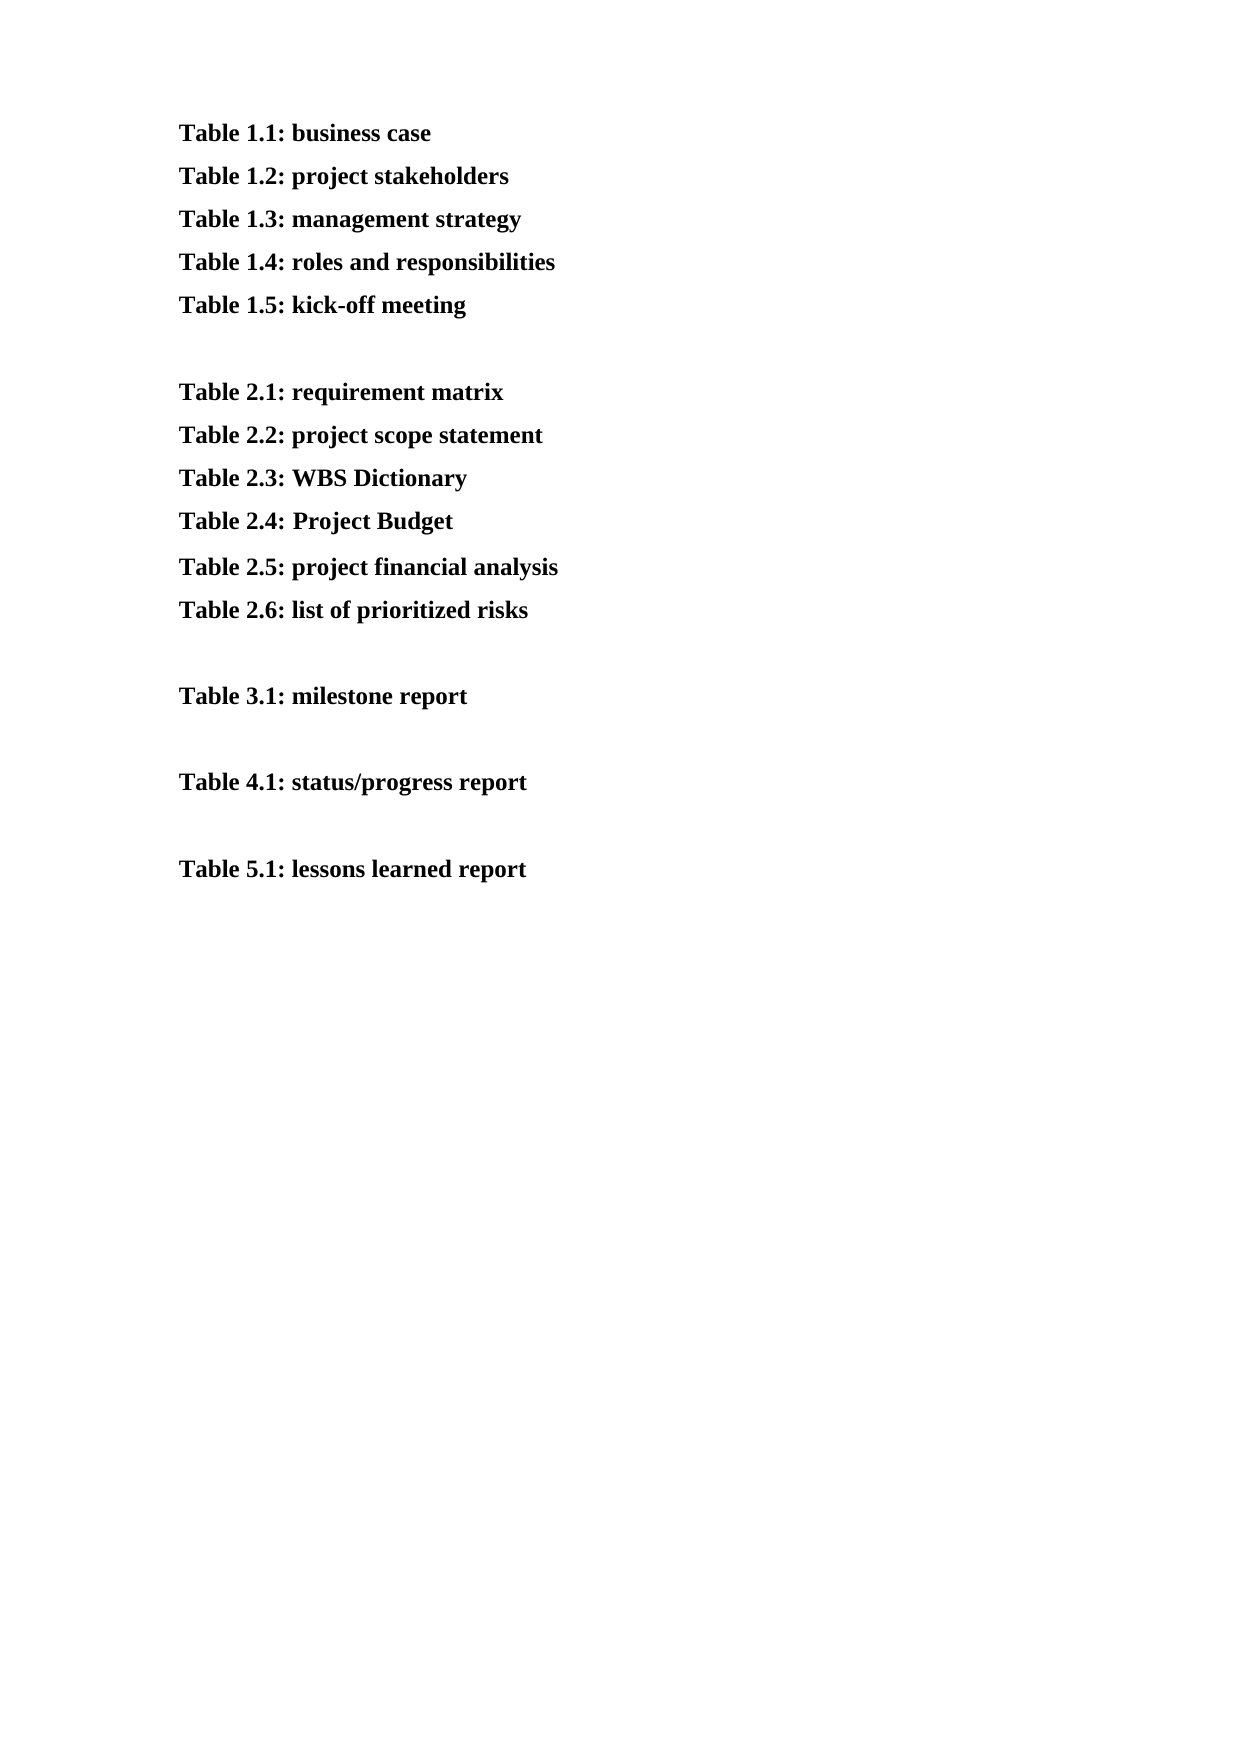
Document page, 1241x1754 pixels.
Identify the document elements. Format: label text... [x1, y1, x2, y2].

text Table 2.1: requirement matrix [178, 377, 1137, 406]
text Table 2.3: WBS Dictionary [178, 463, 1137, 492]
text Table 3.1: milestone report [178, 681, 1137, 710]
text Table 5.1: lessons learned report [178, 854, 1137, 882]
text Table 1.3: management strategy [178, 204, 1137, 233]
text Table 2.5: project financial analysis [178, 552, 1137, 581]
text Table 2.6: list of prioritized risks [178, 595, 1137, 624]
text Table 2.2: project scope statement [178, 420, 1137, 449]
text Table 1.2: project stakeholders [178, 161, 1137, 190]
text Table 2.4: Project Budget [178, 506, 1137, 535]
text Table 1.5: kick-off meeting [178, 291, 1137, 319]
text Table 1.1: business case [178, 118, 1137, 147]
text Table 1.4: roles and responsibilities [178, 247, 1137, 276]
text Table 4.1: status/progress report [178, 767, 1137, 796]
